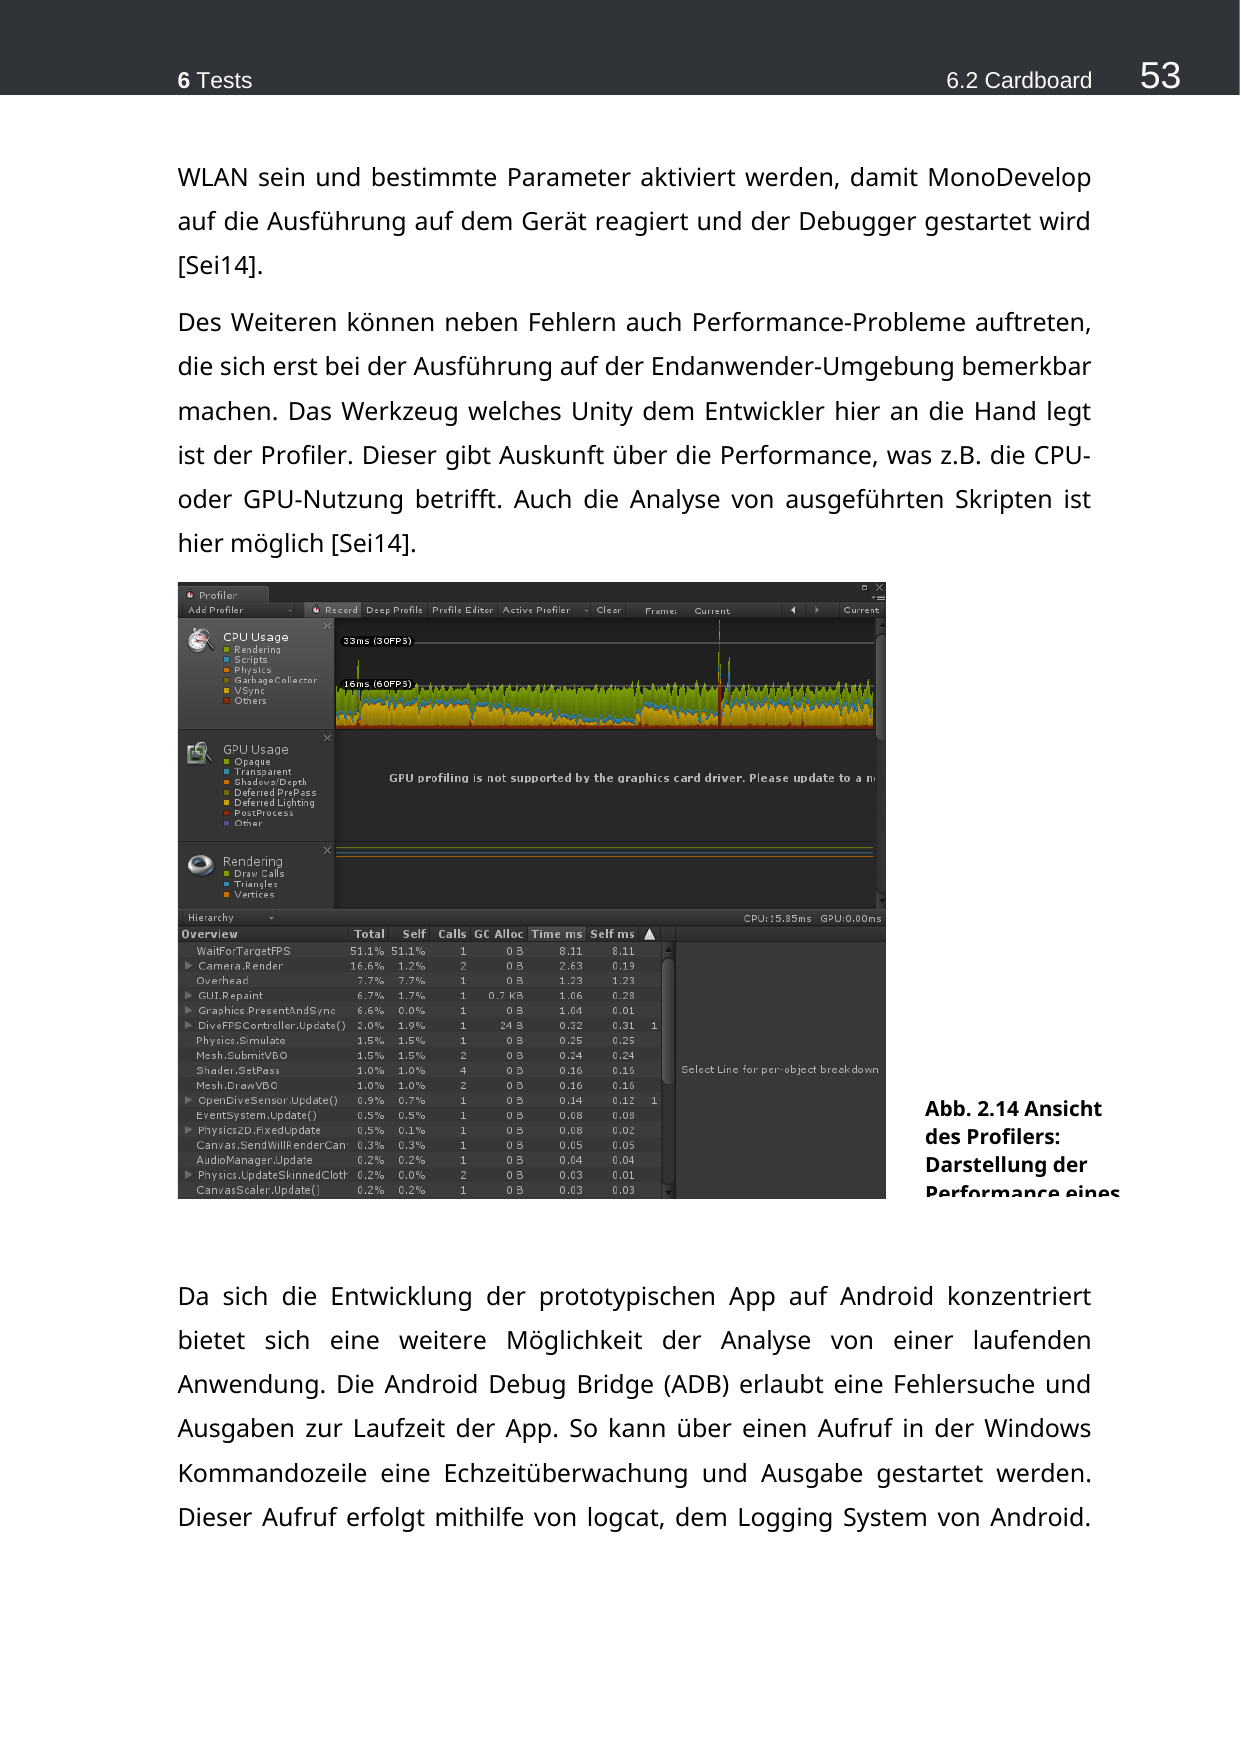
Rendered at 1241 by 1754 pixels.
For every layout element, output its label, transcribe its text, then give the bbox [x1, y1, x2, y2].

picture [177, 582, 886, 1199]
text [177, 1278, 1092, 1534]
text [177, 159, 1092, 282]
text Des Weiteren können neben Fehlern auch Performance-Probleme auftreten, die sich erst bei der Ausführung auf der Endanwender-Umgebung bemerkbar machen. Das Werkzeug welches Unity dem Entwickler hier an die Hand legt ist der Profiler. Dieser gibt Auskunft über die Performance, was z.B. die CPU- oder GPU-Nutzung betrifft. Auch die Analyse von ausgeführten Skripten ist hier möglich [Sei14]. [177, 305, 1092, 560]
